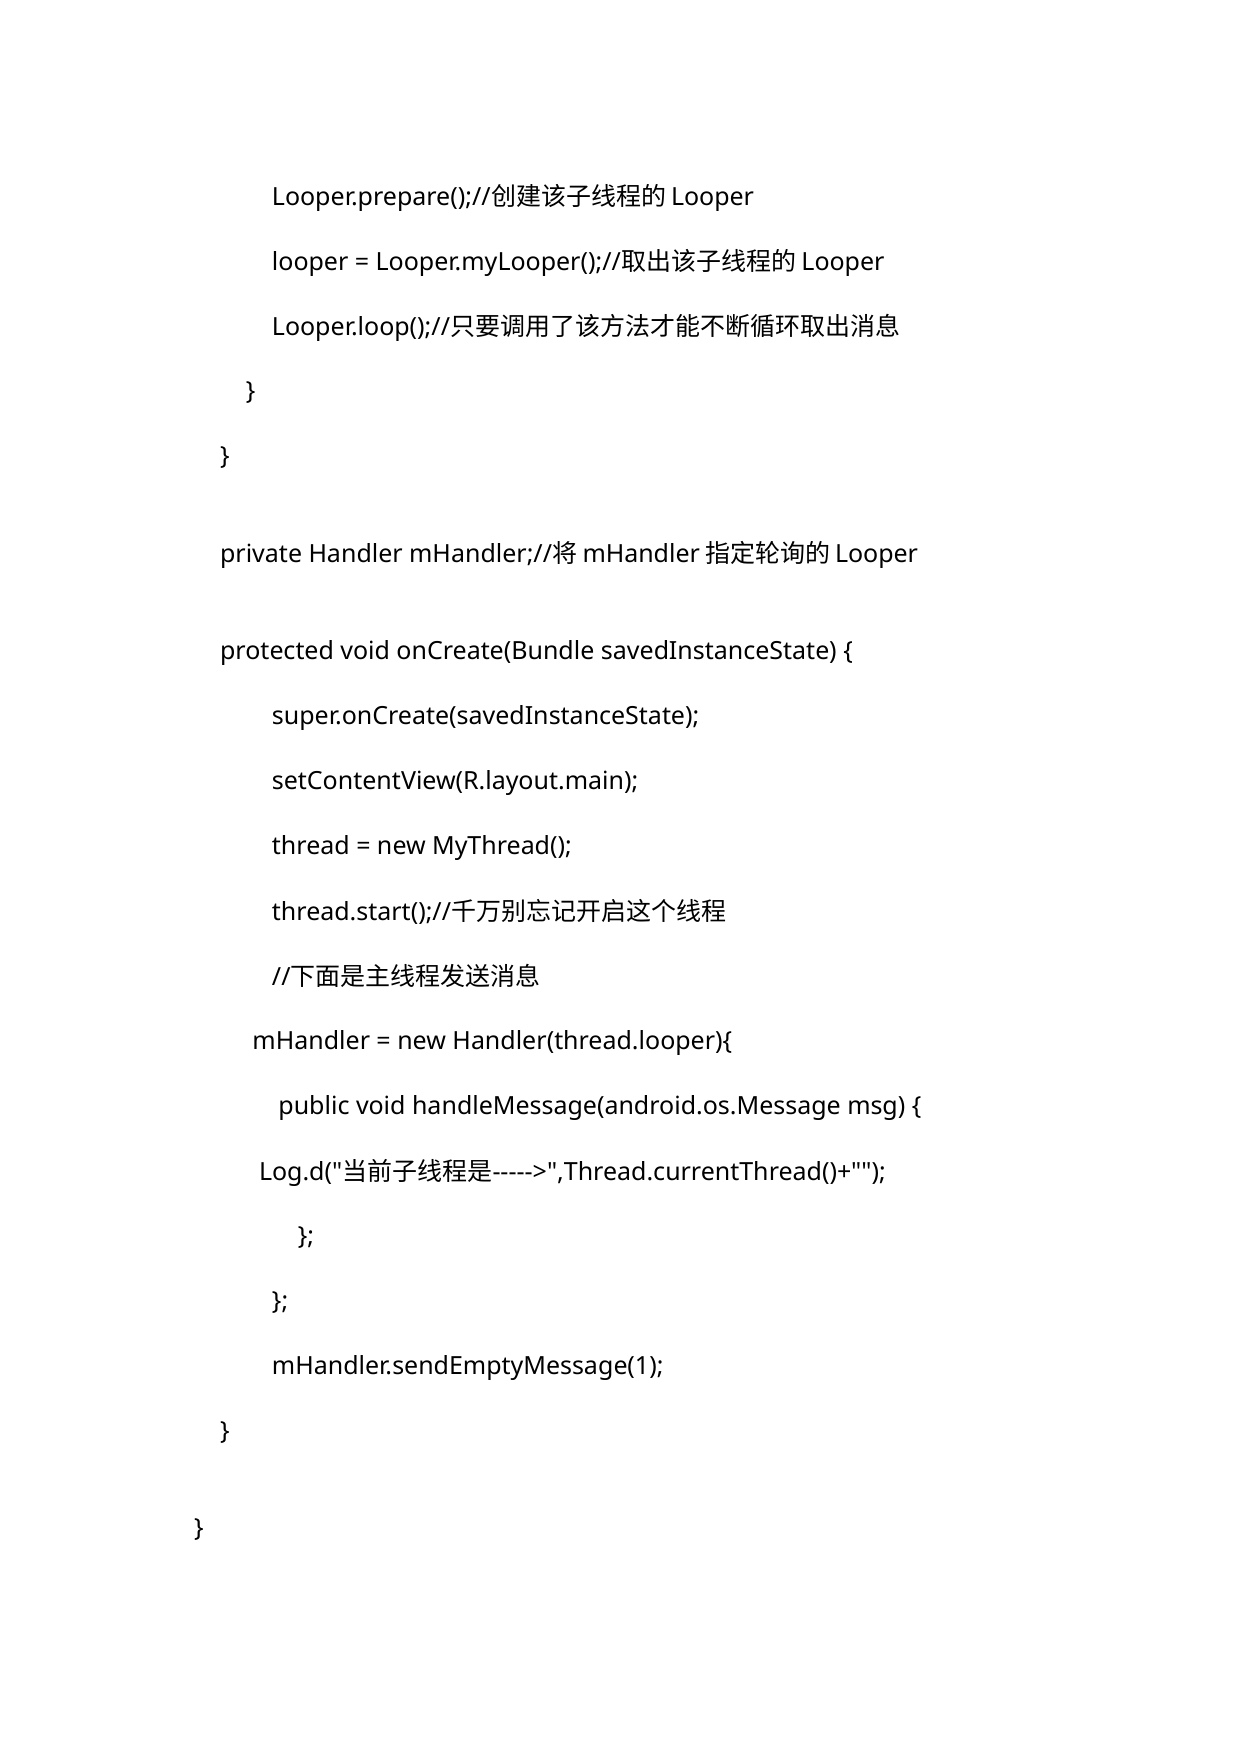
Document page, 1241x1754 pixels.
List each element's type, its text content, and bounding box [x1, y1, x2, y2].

text thread.start();//千万别忘记开启这个线程 [187, 877, 1053, 942]
text protected void onCreate(Bundle savedInstanceState) { [187, 617, 1053, 682]
text private Handler mHandler;//将mHandler指定轮询的Looper [187, 519, 1053, 584]
text mHandler.sendEmptyMessage(1); [187, 1332, 1053, 1397]
text } [187, 1494, 1053, 1559]
text //下面是主线程发送消息 [187, 942, 1053, 1007]
text }; [187, 1267, 1053, 1332]
text setContentView(R.layout.main); [187, 747, 1053, 812]
text looper = Looper.myLooper();//取出该子线程的Looper [187, 227, 1053, 292]
text super.onCreate(savedInstanceState); [187, 682, 1053, 747]
text Looper.loop();//只要调用了该方法才能不断循环取出消息 [187, 292, 1053, 357]
text Looper.prepare();//创建该子线程的Looper [187, 162, 1053, 227]
text }; [187, 1202, 1053, 1267]
text Log.d("当前子线程是----->",Thread.currentThread()+""); [187, 1137, 1053, 1202]
text mHandler = new Handler(thread.looper){ [187, 1007, 1053, 1072]
text thread = new MyThread(); [187, 812, 1053, 877]
text public void handleMessage(android.os.Message msg) { [187, 1072, 1053, 1137]
text } [187, 422, 1053, 487]
text } [187, 1397, 1053, 1462]
text } [187, 357, 1053, 422]
